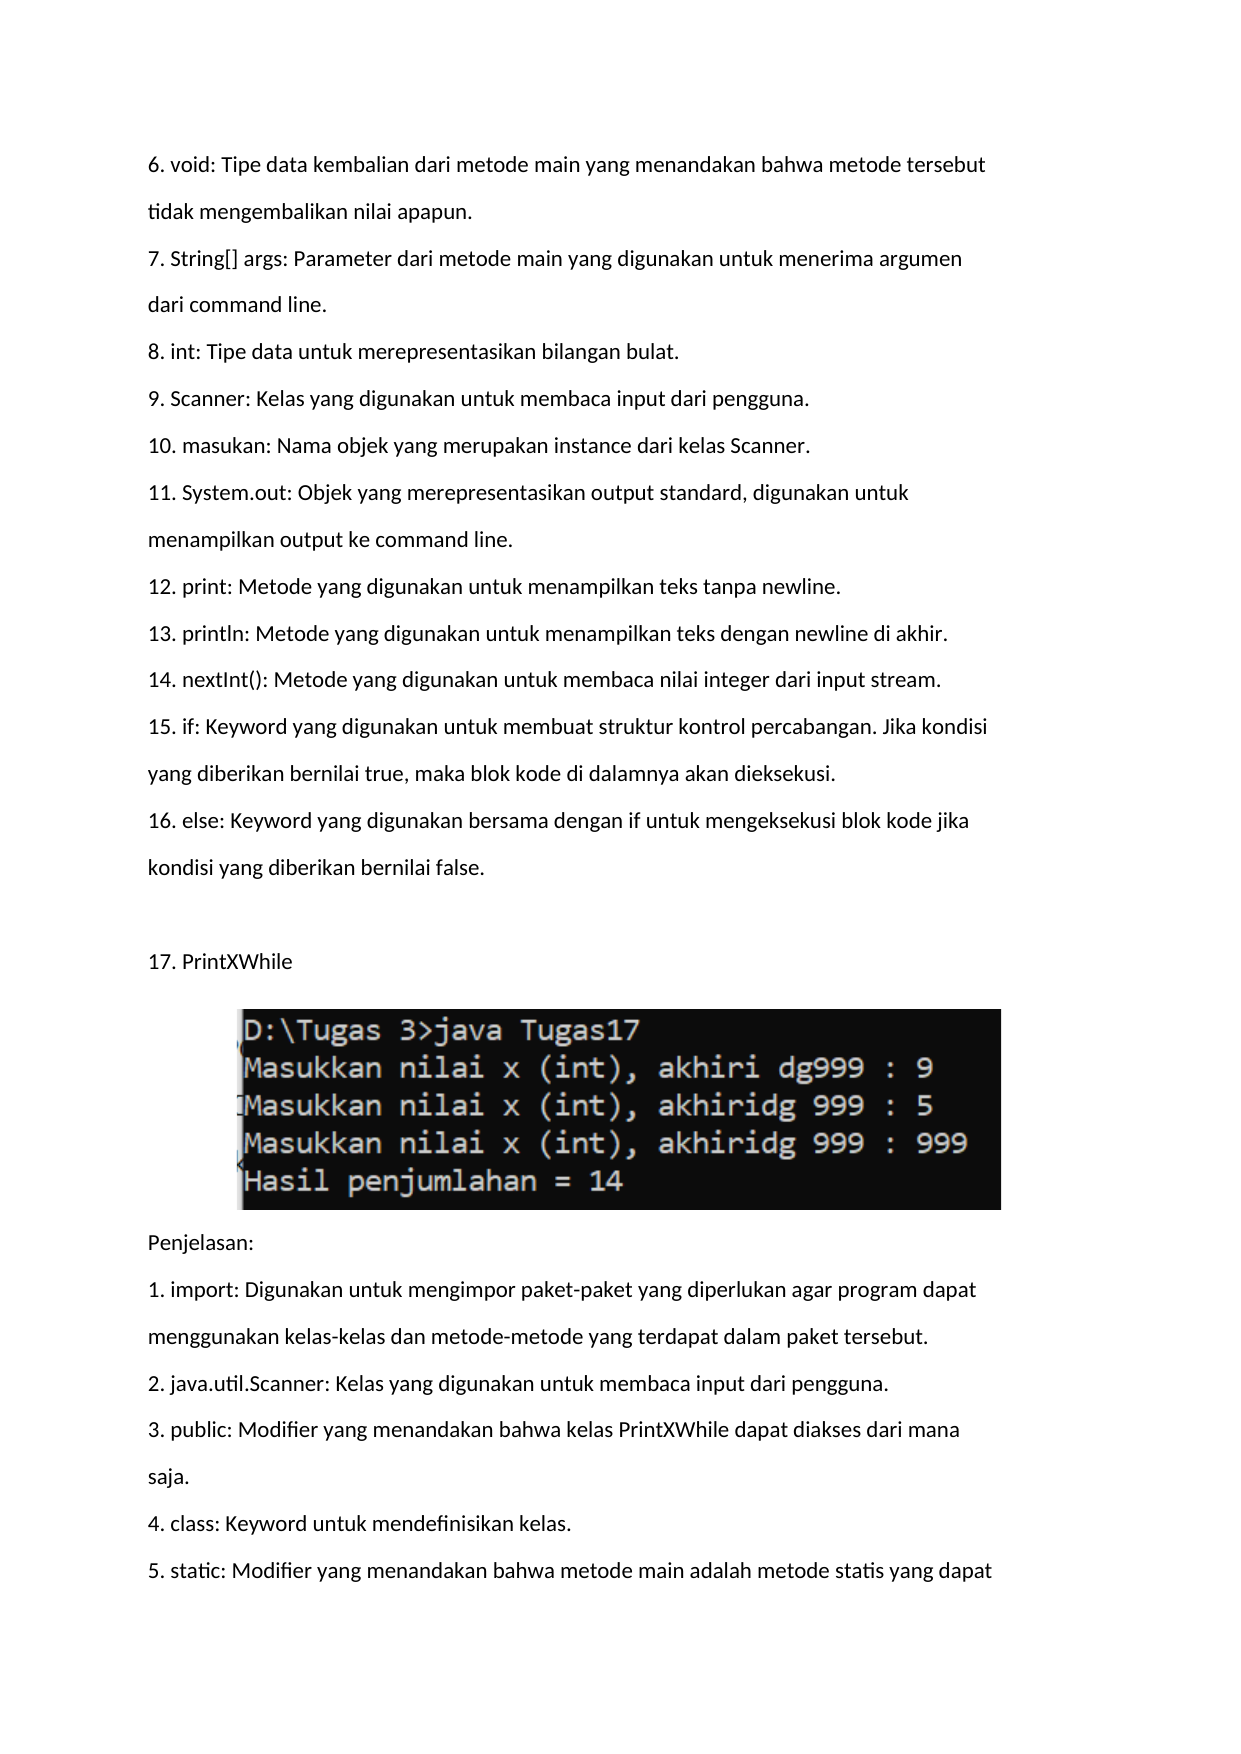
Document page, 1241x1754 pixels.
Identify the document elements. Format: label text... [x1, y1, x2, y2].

text 15. if: Keyword yang digunakan untuk membuat struktur kontrol percabangan. Jika kondisi [148, 712, 1090, 741]
text saja. [148, 1462, 1090, 1491]
text menampilkan output ke command line. [148, 525, 1090, 553]
text Penjelasan: [148, 1228, 1090, 1256]
text 9. Scanner: Kelas yang digunakan untuk membaca input dari pengguna. [148, 384, 1090, 412]
picture [236, 1009, 1002, 1210]
text 3. public: Modifier yang menandakan bahwa kelas PrintXWhile dapat diakses dari mana [148, 1416, 1090, 1444]
text menggunakan kelas-kelas dan metode-metode yang terdapat dalam paket tersebut. [148, 1322, 1090, 1350]
text tidak mengembalikan nilai apapun. [148, 197, 1090, 225]
text 13. println: Metode yang digunakan untuk menampilkan teks dengan newline di akhir. [148, 619, 1090, 647]
text yang diberikan bernilai true, maka blok kode di dalamnya akan dieksekusi. [148, 759, 1090, 787]
text 12. print: Metode yang digunakan untuk menampilkan teks tanpa newline. [148, 572, 1090, 600]
text 16. else: Keyword yang digunakan bersama dengan if untuk mengeksekusi blok kode jika [148, 806, 1090, 834]
text 17. PrintXWhile [148, 947, 1090, 975]
text 8. int: Tipe data untuk merepresentasikan bilangan bulat. [148, 337, 1090, 366]
text 4. class: Keyword untuk mendefinisikan kelas. [148, 1509, 1090, 1537]
text kondisi yang diberikan bernilai false. [148, 853, 1090, 881]
text 2. java.util.Scanner: Kelas yang digunakan untuk membaca input dari pengguna. [148, 1369, 1090, 1397]
text 7. String[] args: Parameter dari metode main yang digunakan untuk menerima argumen [148, 244, 1090, 272]
text 5. static: Modifier yang menandakan bahwa metode main adalah metode statis yang dapat [148, 1556, 1090, 1584]
text 10. masukan: Nama objek yang merupakan instance dari kelas Scanner. [148, 431, 1090, 459]
text 14. nextInt(): Metode yang digunakan untuk membaca nilai integer dari input stream. [148, 666, 1090, 694]
text 1. import: Digunakan untuk mengimpor paket-paket yang diperlukan agar program dapat [148, 1275, 1090, 1303]
text 6. void: Tipe data kembalian dari metode main yang menandakan bahwa metode tersebut [148, 150, 1090, 178]
text 11. System.out: Objek yang merepresentasikan output standard, digunakan untuk [148, 478, 1090, 506]
text dari command line. [148, 291, 1090, 319]
